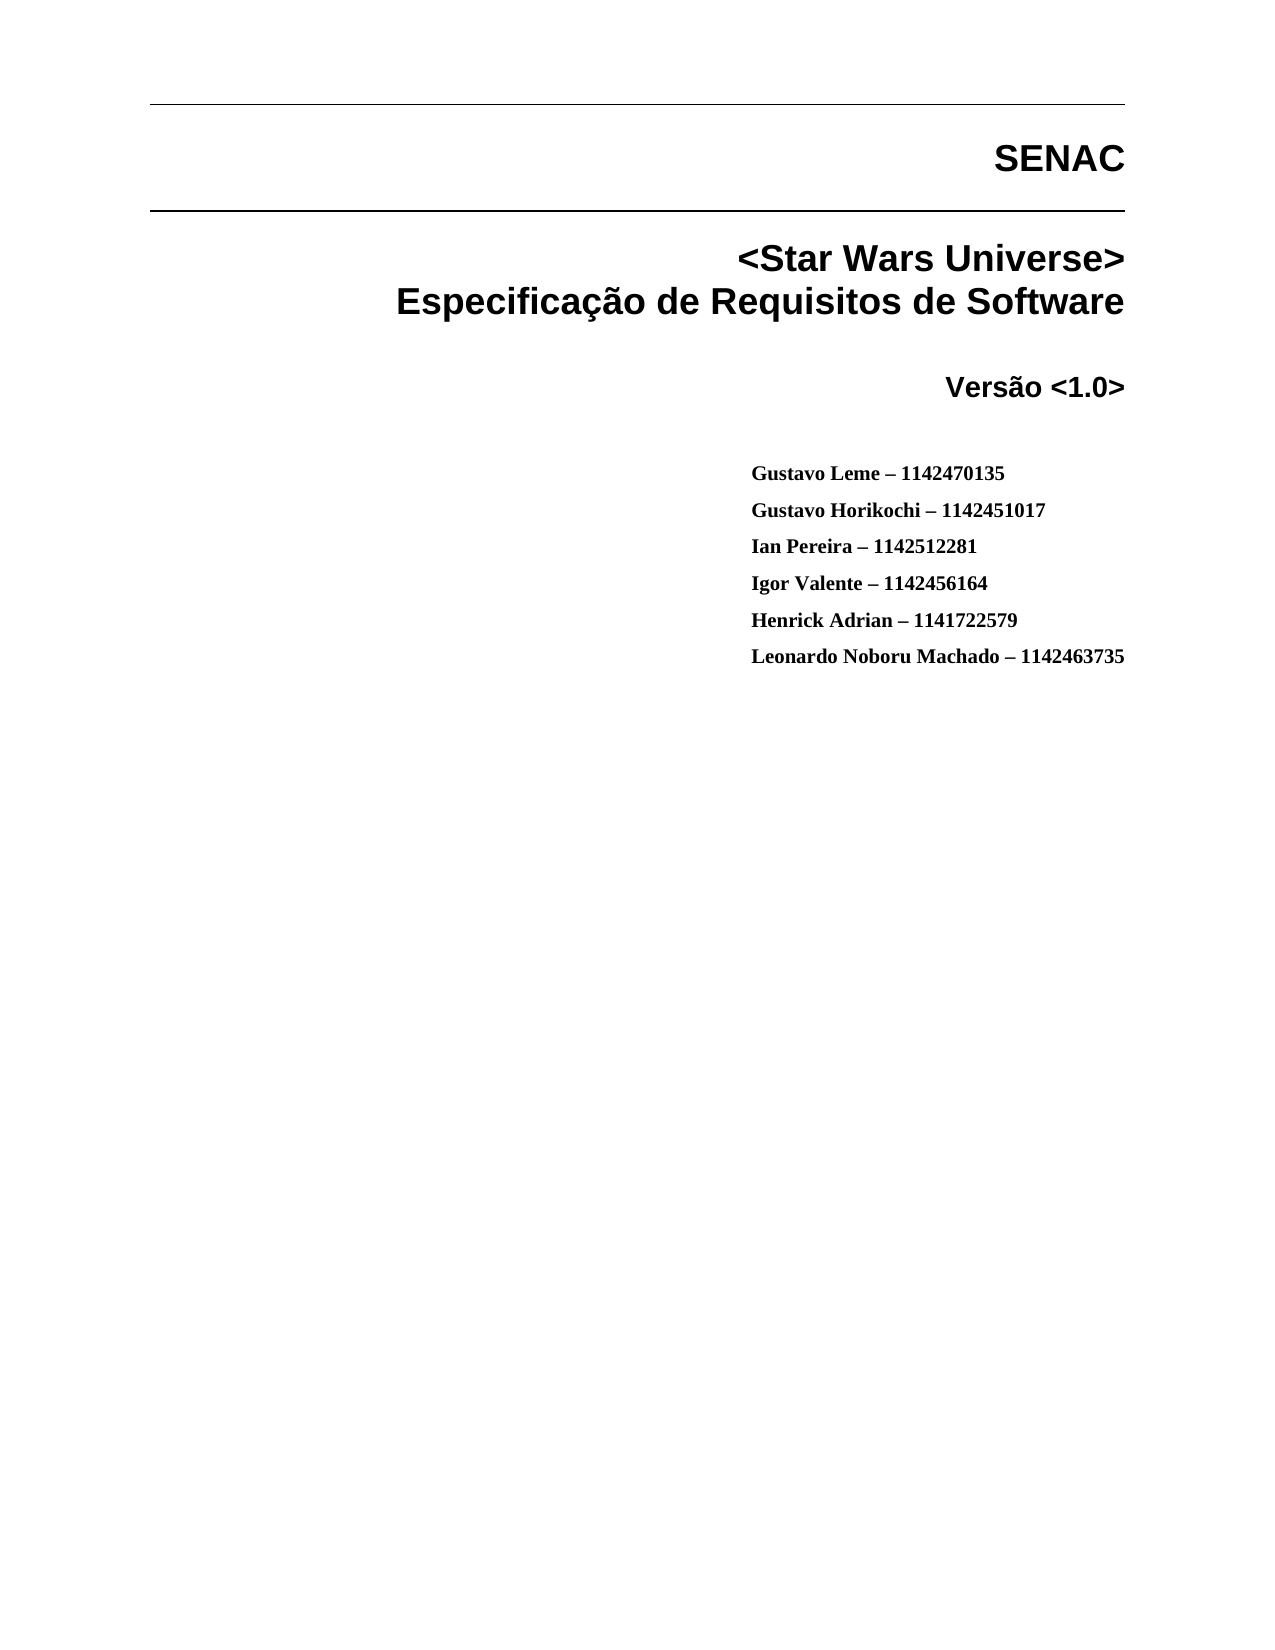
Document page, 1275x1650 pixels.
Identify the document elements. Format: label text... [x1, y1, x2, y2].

title Versão <1.0> [150, 370, 1125, 404]
text Ian Pereira – 1142512281 [225, 534, 1125, 558]
text Leonardo Noboru Machado – 1142463735 [225, 644, 1125, 668]
text Igor Valente – 1142456164 [225, 571, 1125, 595]
title Especificação de Requisitos de Software [150, 279, 1125, 322]
text Henrick Adrian – 1141722579 [225, 607, 1125, 632]
text Gustavo Leme – 1142470135 [225, 461, 1125, 485]
text Gustavo Horikochi – 1142451017 [225, 498, 1125, 522]
title <Star Wars Universe> [150, 236, 1125, 279]
